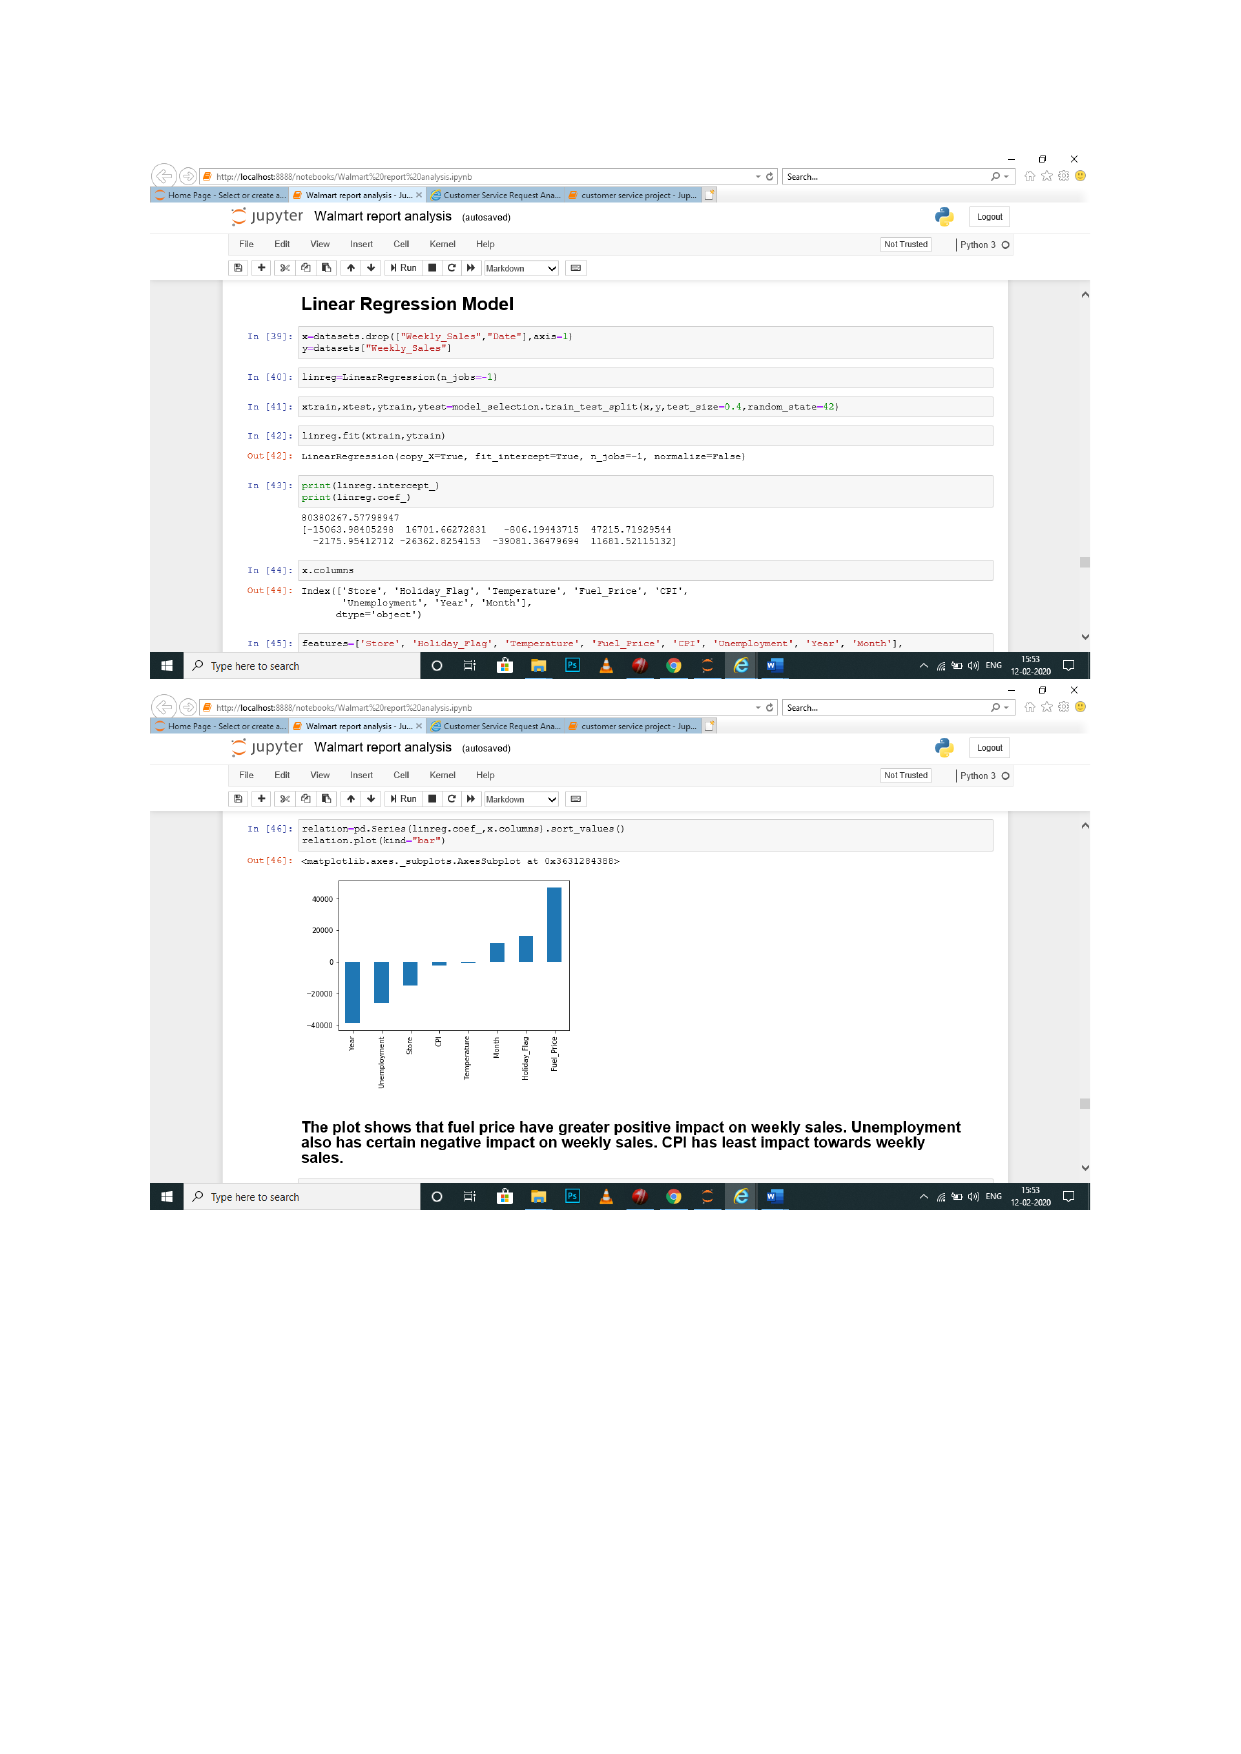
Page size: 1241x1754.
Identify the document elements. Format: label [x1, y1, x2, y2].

picture [150, 150, 1091, 679]
picture [150, 680, 1091, 1210]
